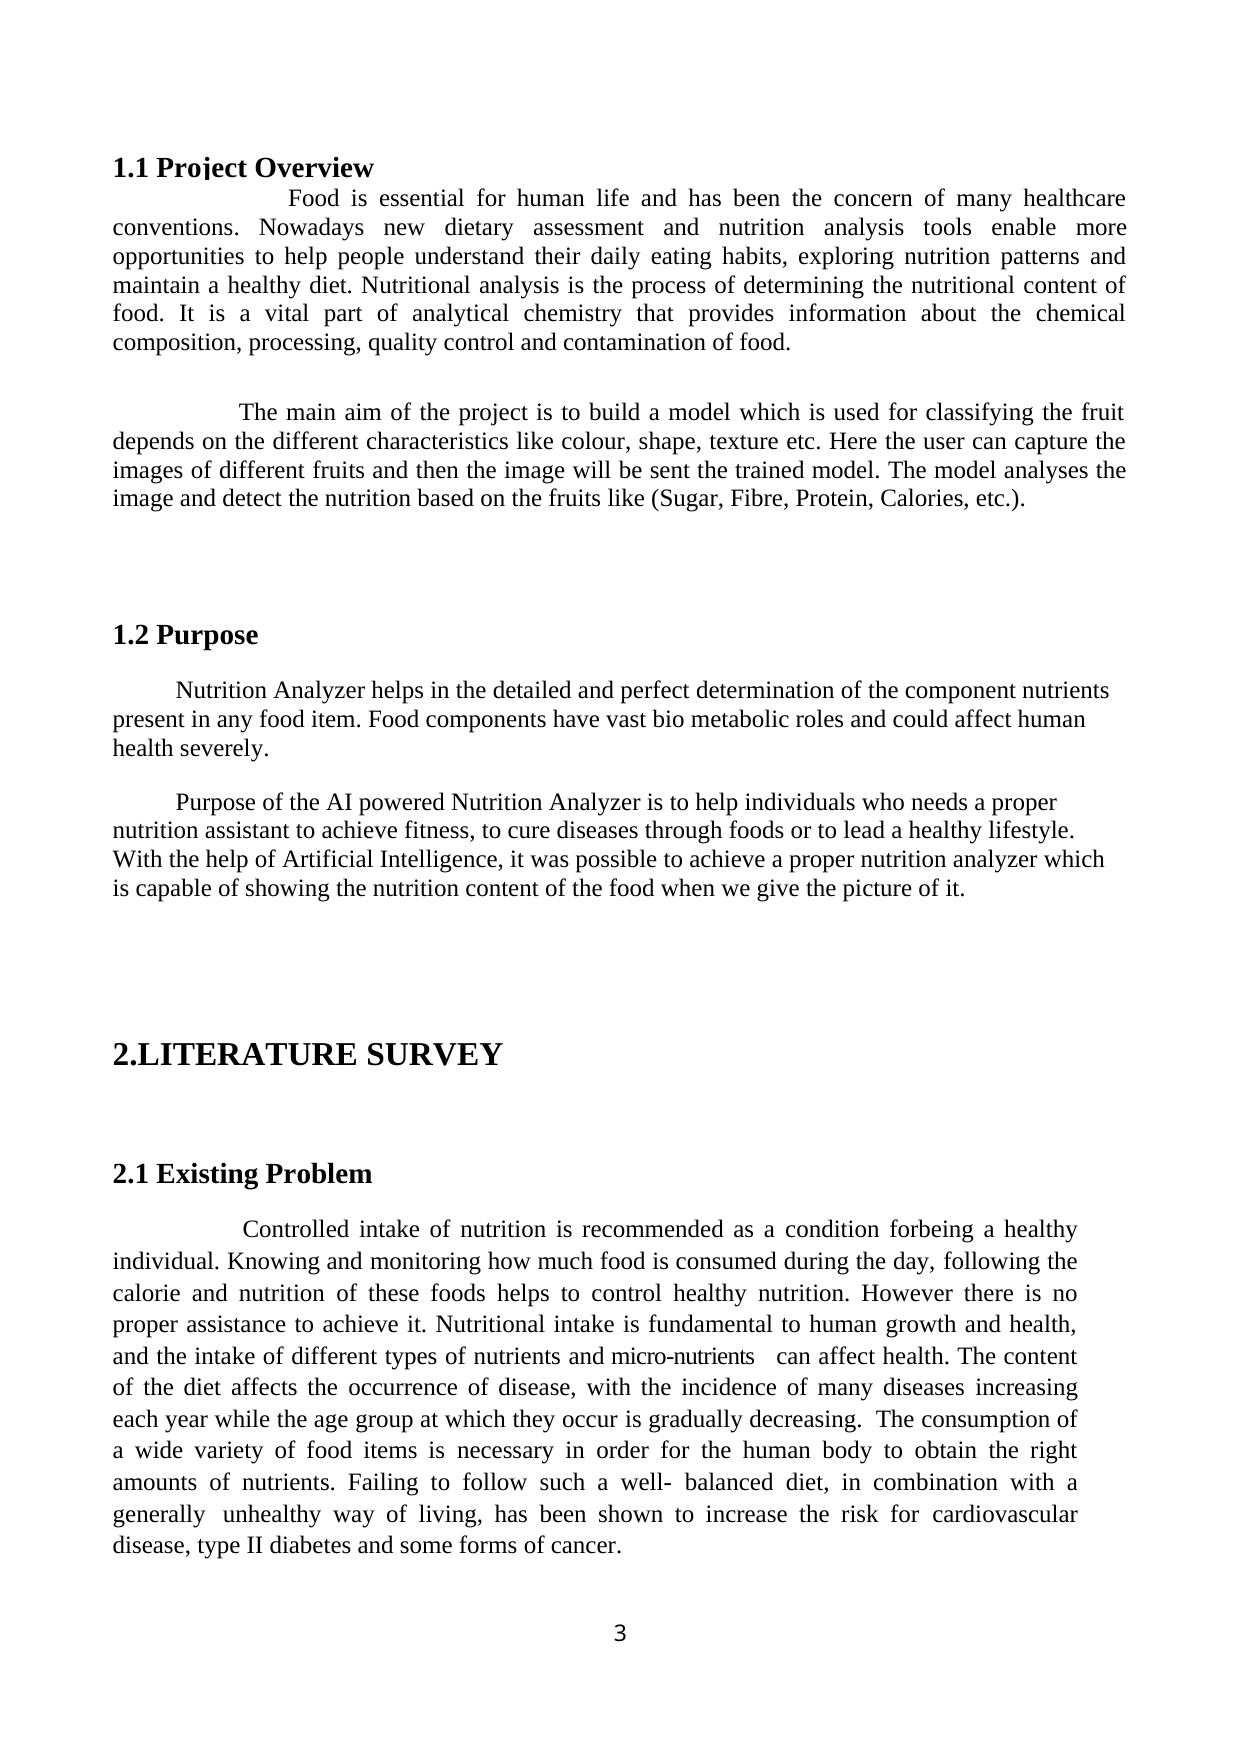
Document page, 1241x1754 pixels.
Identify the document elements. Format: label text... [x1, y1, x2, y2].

text Food is essential for human life and has been the concern of many healthcare conventions. Nowadays new dietary assessment and nutrition analysis tools enable more opportunities to help people understand their daily eating habits, exploring nutrition patterns and maintain a healthy diet. Nutritional analysis is the process of determining the nutritional content of food. It is a vital part of analytical chemistry that provides information about the chemical composition, processing, quality control and contamination of food. [112, 183, 1128, 356]
text Purpose of the AI powered Nutrition Analyzer is to help individuals who needs a proper nutrition assistant to achieve fitness, to cure diseases through foods or to lead a healthy lifestyle. With the help of Artificial Intelligence, it was possible to achieve a proper nutrition analyzer which is capable of showing the nutrition content of the food when we give the picture of it. [112, 787, 1128, 902]
text 2.LITERATURE SURVEY [112, 1034, 1128, 1072]
text Controlled intake of nutrition is recommended as a condition forbeing a healthy individual. Knowing and monitoring how much food is consumed during the day, following the calorie and nutrition of these foods helps to control healthy nutrition. However there is no proper assistance to achieve it. Nutritional intake is fundamental to human growth and health, and the intake of different types of nutrients and micro-nutrients can affect health. The content of the diet affects the occurrence of disease, with the incidence of many diseases increasing each year while the age group at which they occur is gradually decreasing. The consumption of a wide variety of food items is necessary in order for the human body to obtain the right amounts of nutrients. Failing to follow such a well- balanced diet, in combination with a generally unhealthy way of living, has been shown to increase the risk for cardiovascular disease, type II diabetes and some forms of cancer. [112, 1214, 1078, 1559]
text The main aim of the project is to build a model which is used for classifying the fruit depends on the different characteristics like colour, shape, texture etc. Here the user can capture the images of different fruits and then the image will be sent the trained model. The model analyses the image and detect the nutrition based on the fruits like (Sugar, Fibre, Protein, Calories, etc.). [112, 368, 1128, 512]
text Nutrition Analyzer helps in the detailed and perfect determination of the component nutrients present in any food item. Food components have vast bio metabolic roles and could affect human health severely. [112, 675, 1128, 762]
text 2.1 Existing Problem [112, 1156, 1128, 1189]
text 1.2 Purpose [112, 617, 1128, 650]
text 1.1 Project Overview [112, 150, 1128, 183]
